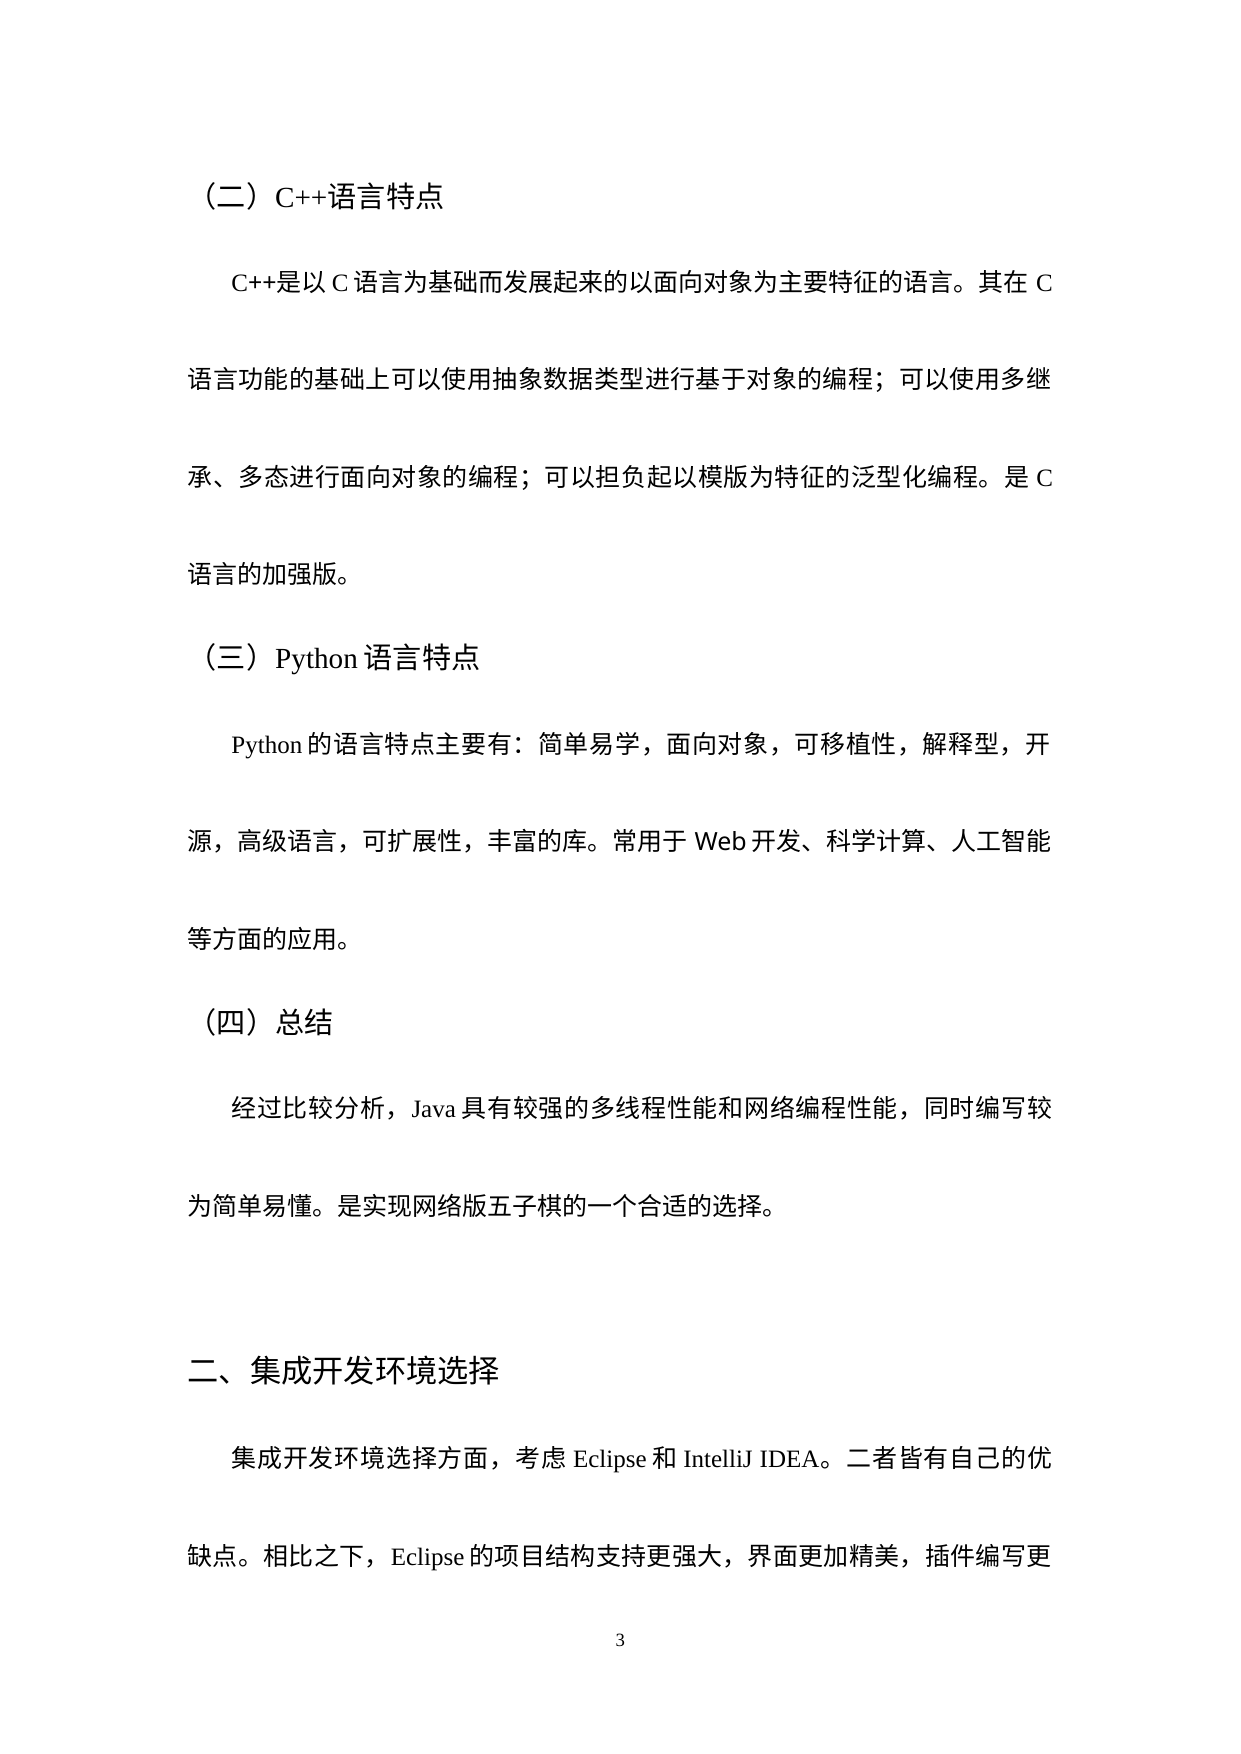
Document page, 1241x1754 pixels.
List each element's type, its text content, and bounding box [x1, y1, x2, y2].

text （二）C++语言特点 [187, 162, 1053, 227]
text Python的语言特点主要有：简单易学，面向对象，可移植性，解释型，开源，高级语言，可扩展性，丰富的库。常用于Web开发、科学计算、人工智能等方面的应用。 [187, 710, 1053, 970]
text （四）总结 [187, 988, 1053, 1053]
text （三）Python语言特点 [187, 624, 1053, 689]
text 经过比较分析，Java具有较强的多线程性能和网络编程性能，同时编写较为简单易懂。是实现网络版五子棋的一个合适的选择。 [187, 1074, 1053, 1237]
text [187, 1424, 1053, 1587]
text 二、集成开发环境选择 [187, 1337, 1053, 1402]
text C++是以C语言为基础而发展起来的以面向对象为主要特征的语言。其在C语言功能的基础上可以使用抽象数据类型进行基于对象的编程；可以使用多继承、多态进行面向对象的编程；可以担负起以模版为特征的泛型化编程。是C语言的加强版。 [187, 248, 1053, 606]
